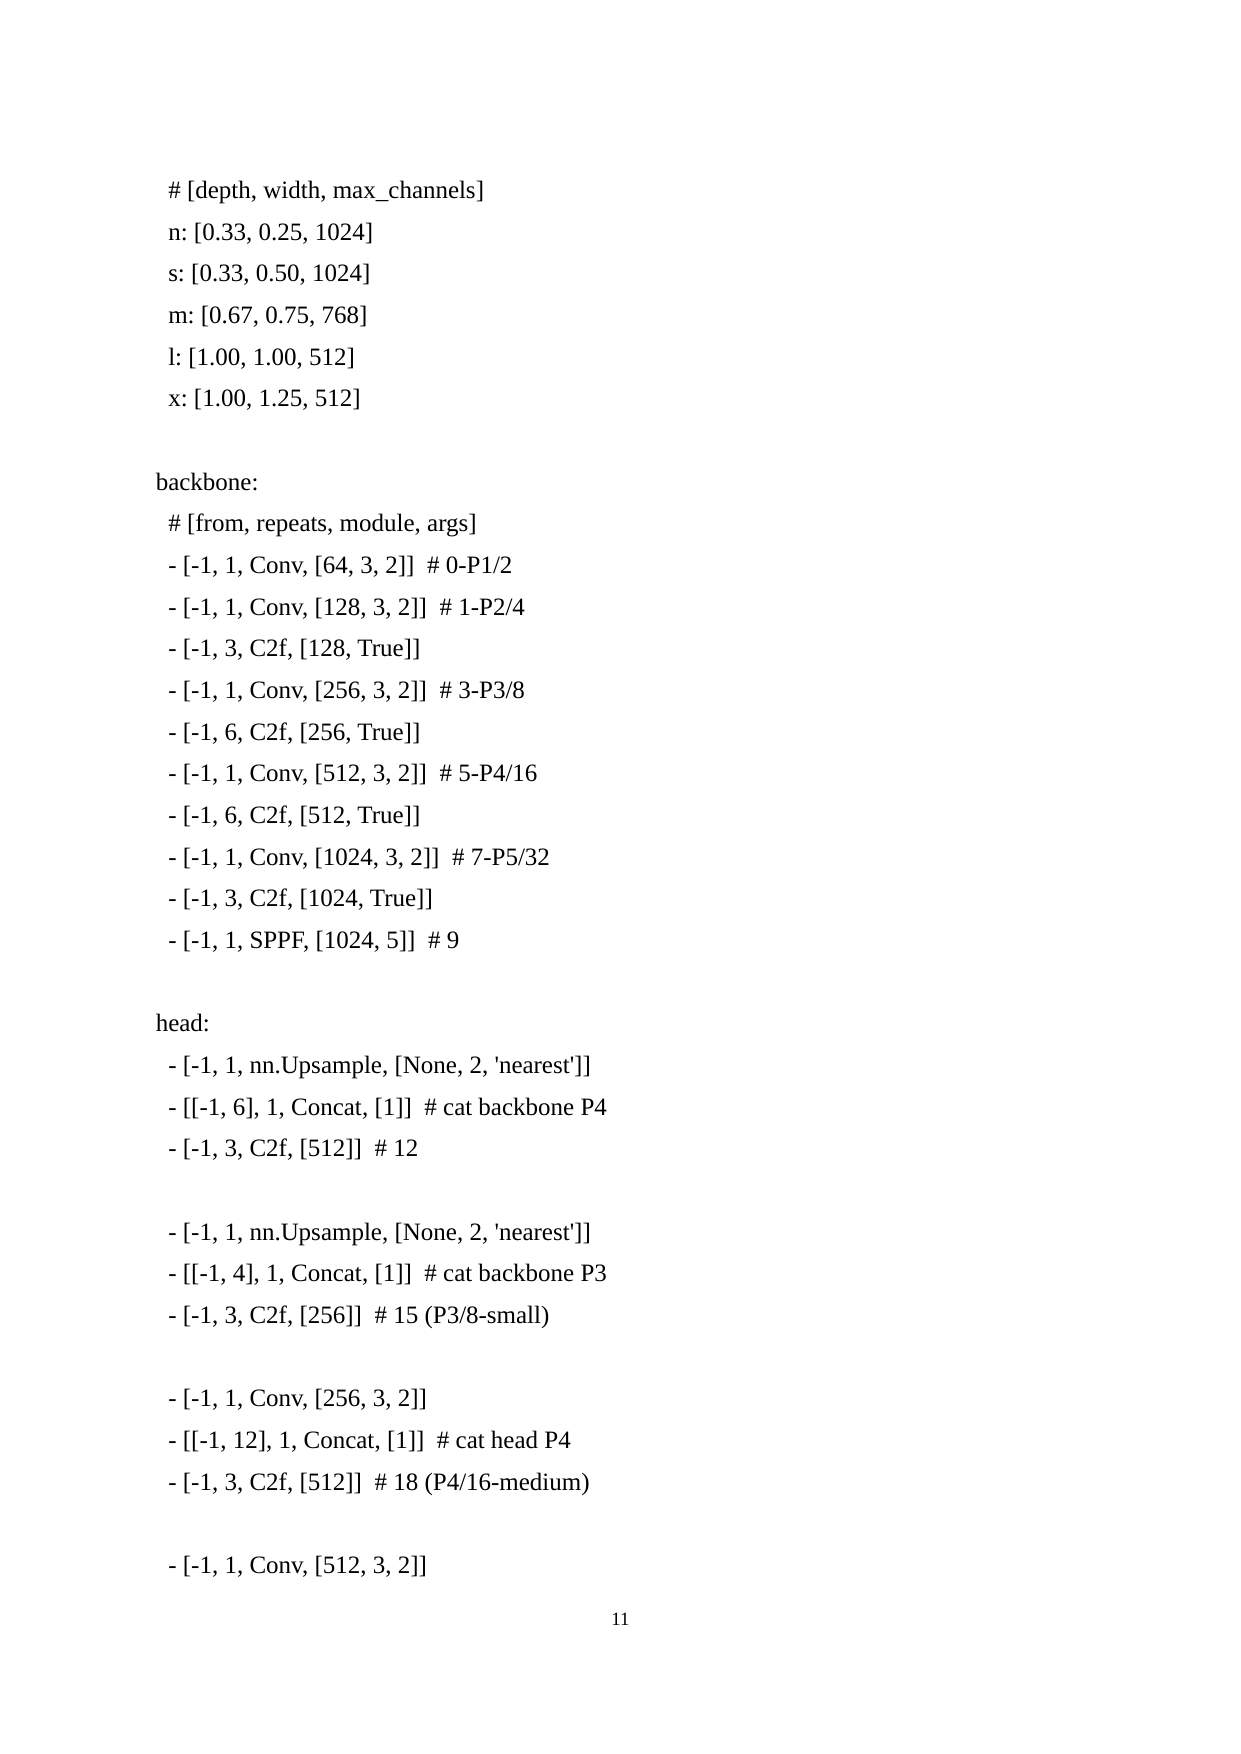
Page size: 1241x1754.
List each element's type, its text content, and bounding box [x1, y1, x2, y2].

text - [[-1, 6], 1, Concat, [1]] # cat backbone P4 [156, 1085, 1122, 1127]
text - [-1, 3, C2f, [256]] # 15 (P3/8-small) [156, 1294, 1122, 1335]
text backbone: [156, 460, 1122, 502]
text l: [1.00, 1.00, 512] [156, 335, 1122, 377]
text - [-1, 1, nn.Upsample, [None, 2, 'nearest']] [156, 1210, 1122, 1252]
text - [-1, 3, C2f, [1024, True]] [156, 877, 1122, 919]
text - [-1, 1, Conv, [128, 3, 2]] # 1-P2/4 [156, 585, 1122, 627]
text # [from, repeats, module, args] [156, 502, 1122, 544]
text s: [0.33, 0.50, 1024] [156, 252, 1122, 294]
text - [-1, 1, Conv, [256, 3, 2]] [156, 1377, 1122, 1419]
text - [-1, 3, C2f, [128, True]] [156, 627, 1122, 669]
text - [[-1, 4], 1, Concat, [1]] # cat backbone P3 [156, 1252, 1122, 1294]
text - [-1, 6, C2f, [256, True]] [156, 710, 1122, 752]
text - [-1, 1, Conv, [1024, 3, 2]] # 7-P5/32 [156, 835, 1122, 877]
text - [[-1, 12], 1, Concat, [1]] # cat head P4 [156, 1419, 1122, 1460]
text - [-1, 1, Conv, [512, 3, 2]] # 5-P4/16 [156, 752, 1122, 794]
text - [-1, 1, nn.Upsample, [None, 2, 'nearest']] [156, 1044, 1122, 1085]
text - [-1, 1, Conv, [256, 3, 2]] # 3-P3/8 [156, 669, 1122, 710]
text - [-1, 3, C2f, [512]] # 12 [156, 1127, 1122, 1169]
text - [-1, 1, SPPF, [1024, 5]] # 9 [156, 919, 1122, 960]
text head: [156, 1002, 1122, 1044]
text n: [0.33, 0.25, 1024] [156, 210, 1122, 252]
text - [-1, 1, Conv, [512, 3, 2]] [156, 1544, 1122, 1585]
text - [-1, 3, C2f, [512]] # 18 (P4/16-medium) [156, 1460, 1122, 1502]
text m: [0.67, 0.75, 768] [156, 294, 1122, 335]
text x: [1.00, 1.25, 512] [156, 377, 1122, 419]
text - [-1, 6, C2f, [512, True]] [156, 794, 1122, 835]
text # [depth, width, max_channels] [156, 169, 1122, 210]
text - [-1, 1, Conv, [64, 3, 2]] # 0-P1/2 [156, 544, 1122, 585]
